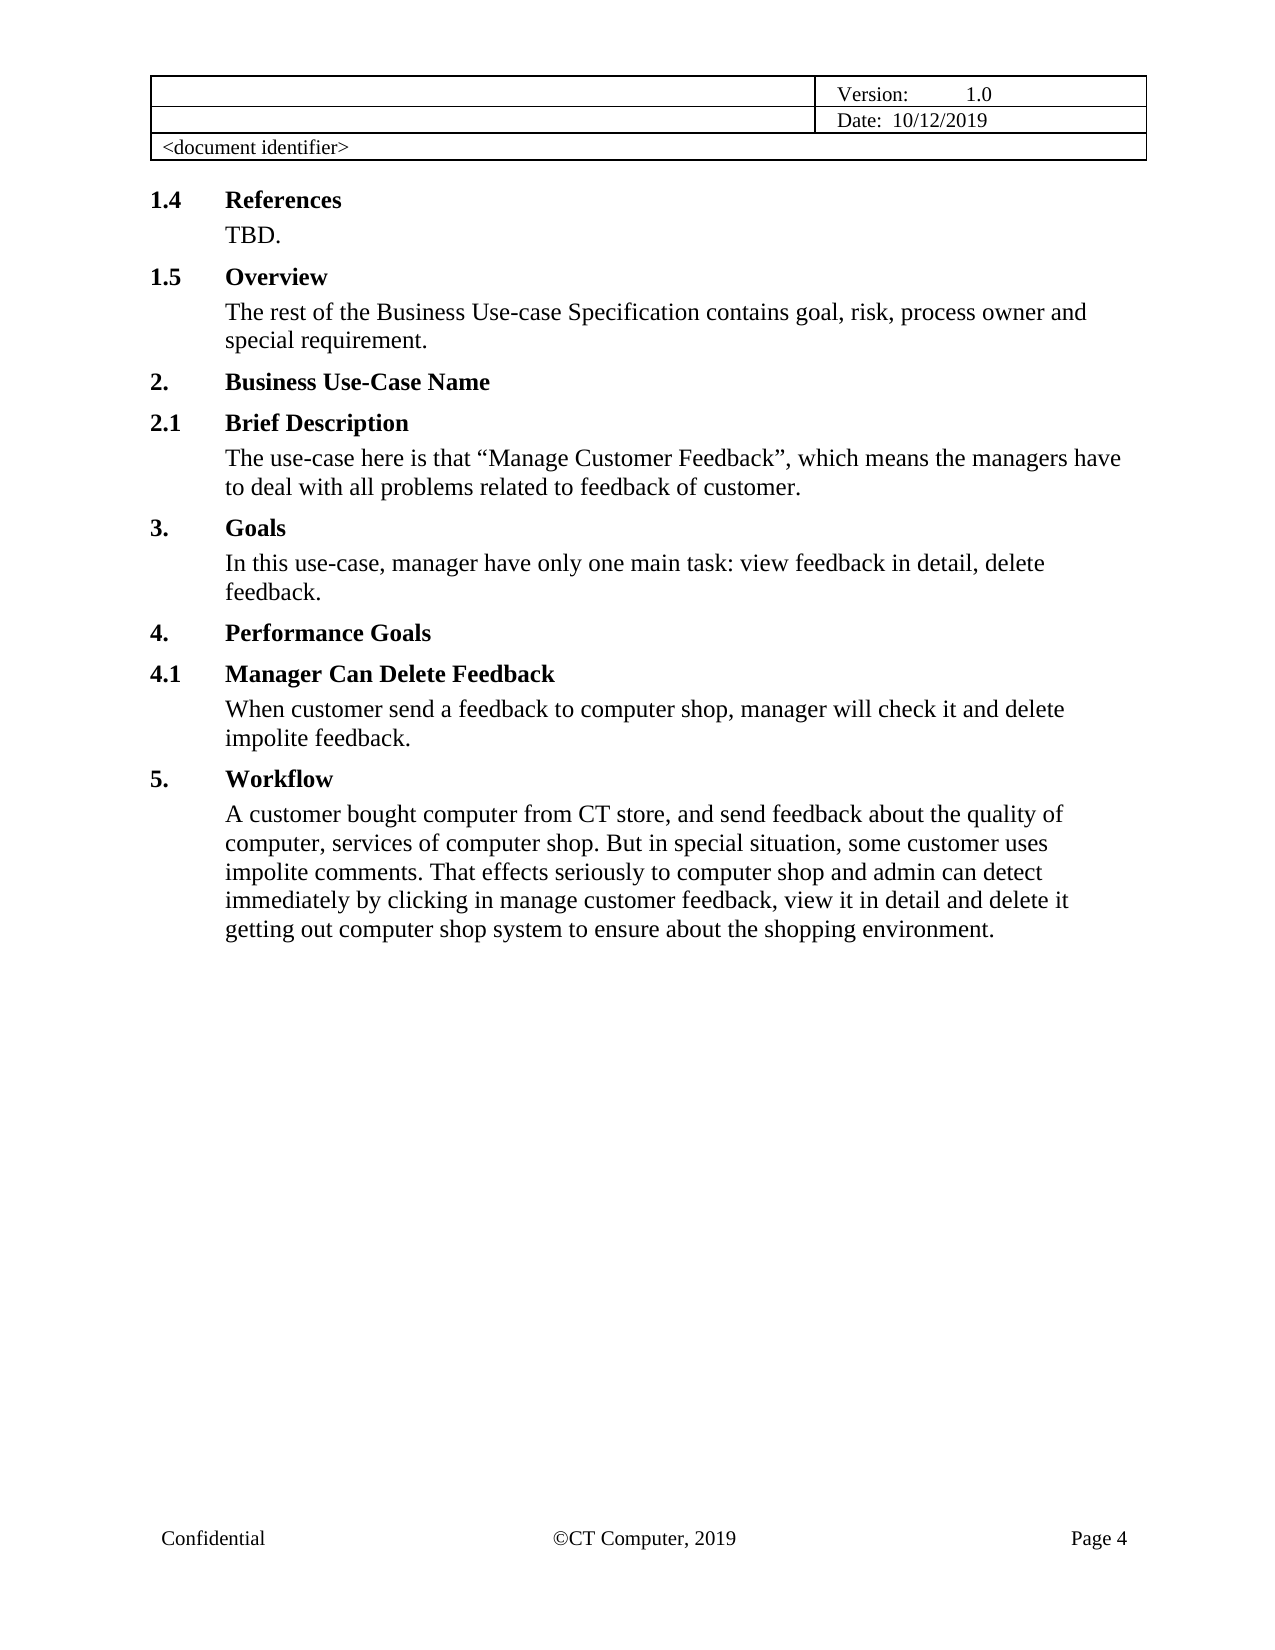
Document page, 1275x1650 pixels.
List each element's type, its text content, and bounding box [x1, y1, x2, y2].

subtitle Performance Goals [150, 618, 1125, 647]
subtitle Overview [150, 262, 1125, 290]
subtitle Goals [150, 513, 1125, 542]
text The rest of the Business Use-case Specification contains goal, risk, process owner and special requirement. [225, 297, 1125, 354]
text When customer send a feedback to computer shop, manager will check it and delete impolite feedback. [225, 694, 1125, 752]
text The use-case here is that “Manage Customer Feedback”, which means the managers have to deal with all problems related to feedback of customer. [225, 443, 1125, 500]
subtitle References [150, 185, 1125, 214]
text A customer bought computer from CT store, and send feedback about the quality of computer, services of computer shop. But in special situation, some customer uses impolite comments. That effects seriously to computer shop and admin can detect immediately by clicking in manage customer feedback, view it in detail and delete it getting out computer shop system to ensure about the shopping environment. [225, 799, 1125, 943]
subtitle Business Use-Case Name [150, 367, 1125, 395]
subtitle Manager Can Delete Feedback [150, 659, 1125, 688]
subtitle Workflow [150, 764, 1125, 793]
text In this use-case, manager have only one main task: view feedback in detail, delete feedback. [225, 548, 1125, 605]
subtitle Brief Description [150, 408, 1125, 437]
text TBD. [150, 220, 1125, 249]
